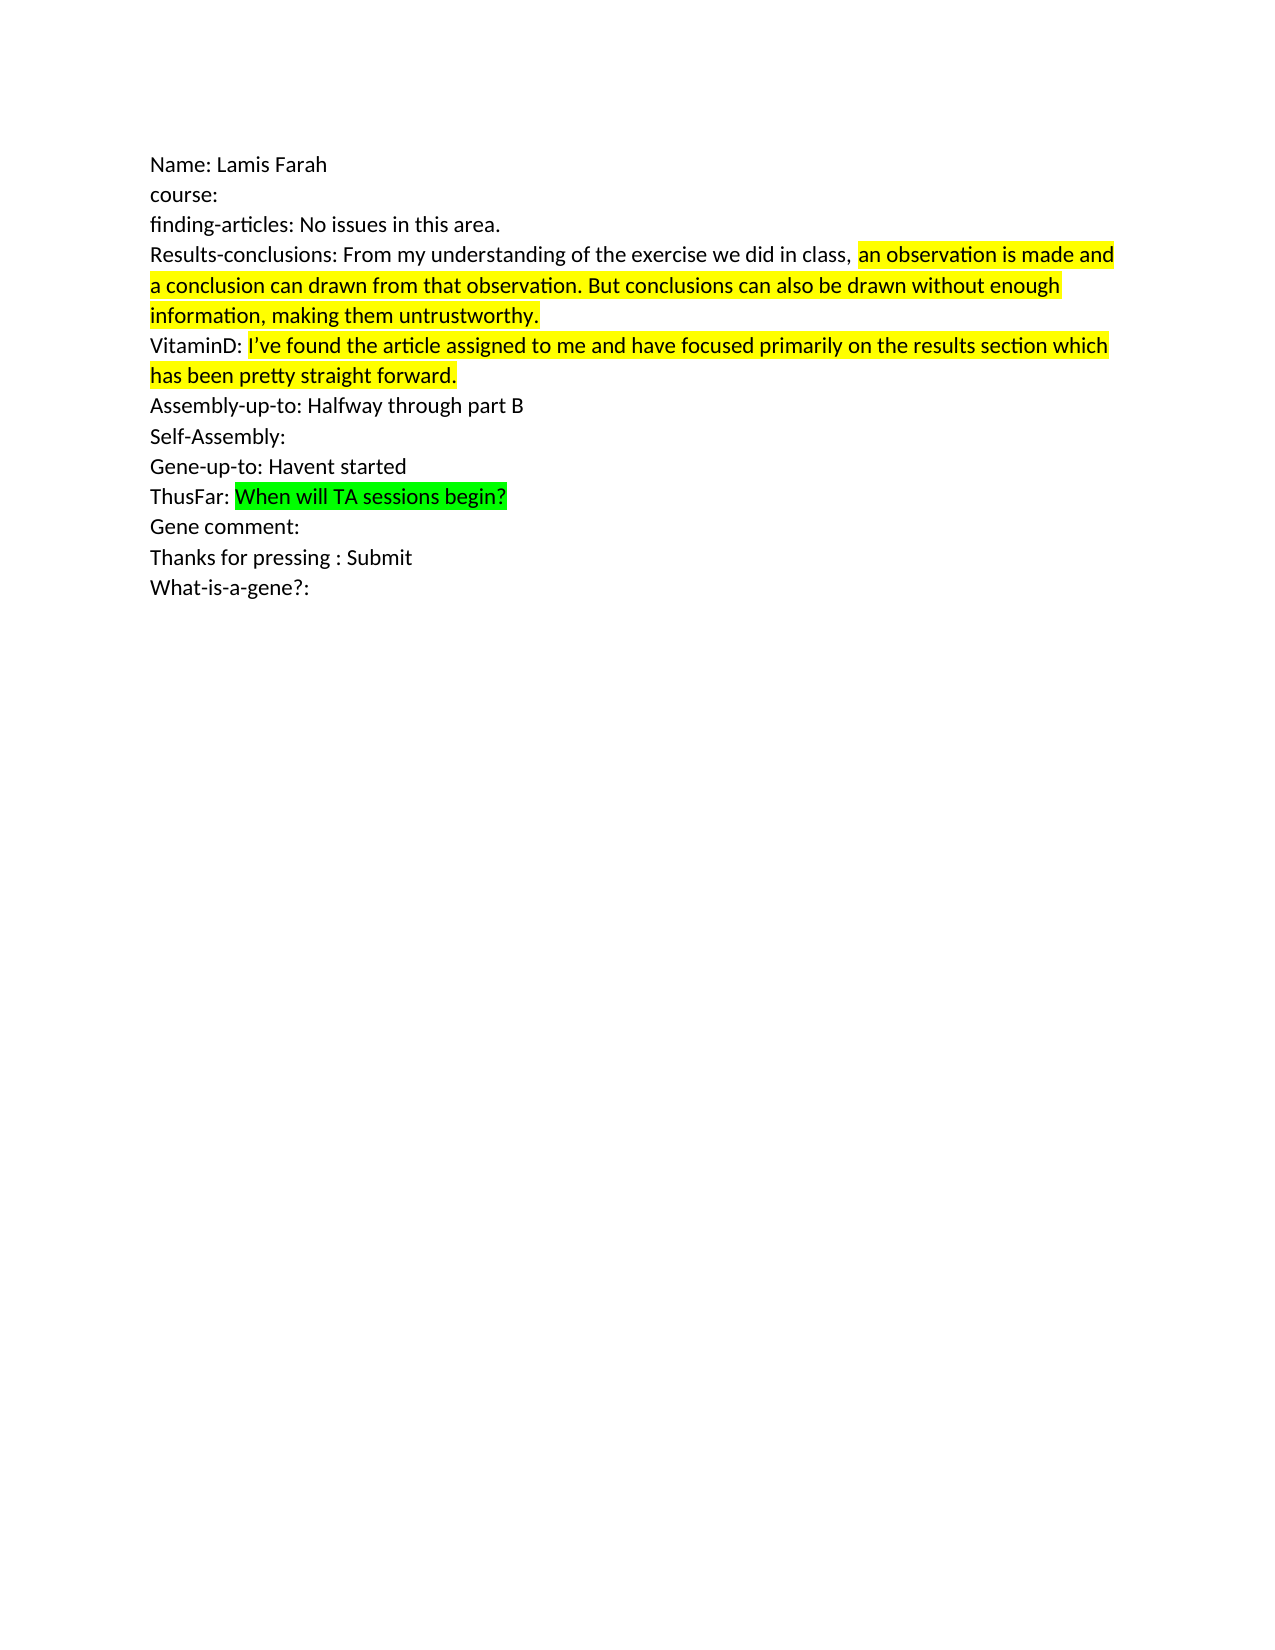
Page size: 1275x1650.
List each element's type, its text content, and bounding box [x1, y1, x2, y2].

text Name: Lamis Farah course: finding-articles: No issues in this area. Results-conclusions: From my understanding of the exercise we did in class, an observation is made and a conclusion can drawn from that observation. But conclusions can also be drawn without enough information, making them untrustworthy. VitaminD: I’ve found the article assigned to me and have focused primarily on the results section which has been pretty straight forward. Assembly-up-to: Halfway through part B Self-Assembly: Gene-up-to: Havent started ThusFar: When will TA sessions begin? Gene comment: Thanks for pressing : Submit What-is-a-gene?: [150, 150, 1125, 601]
